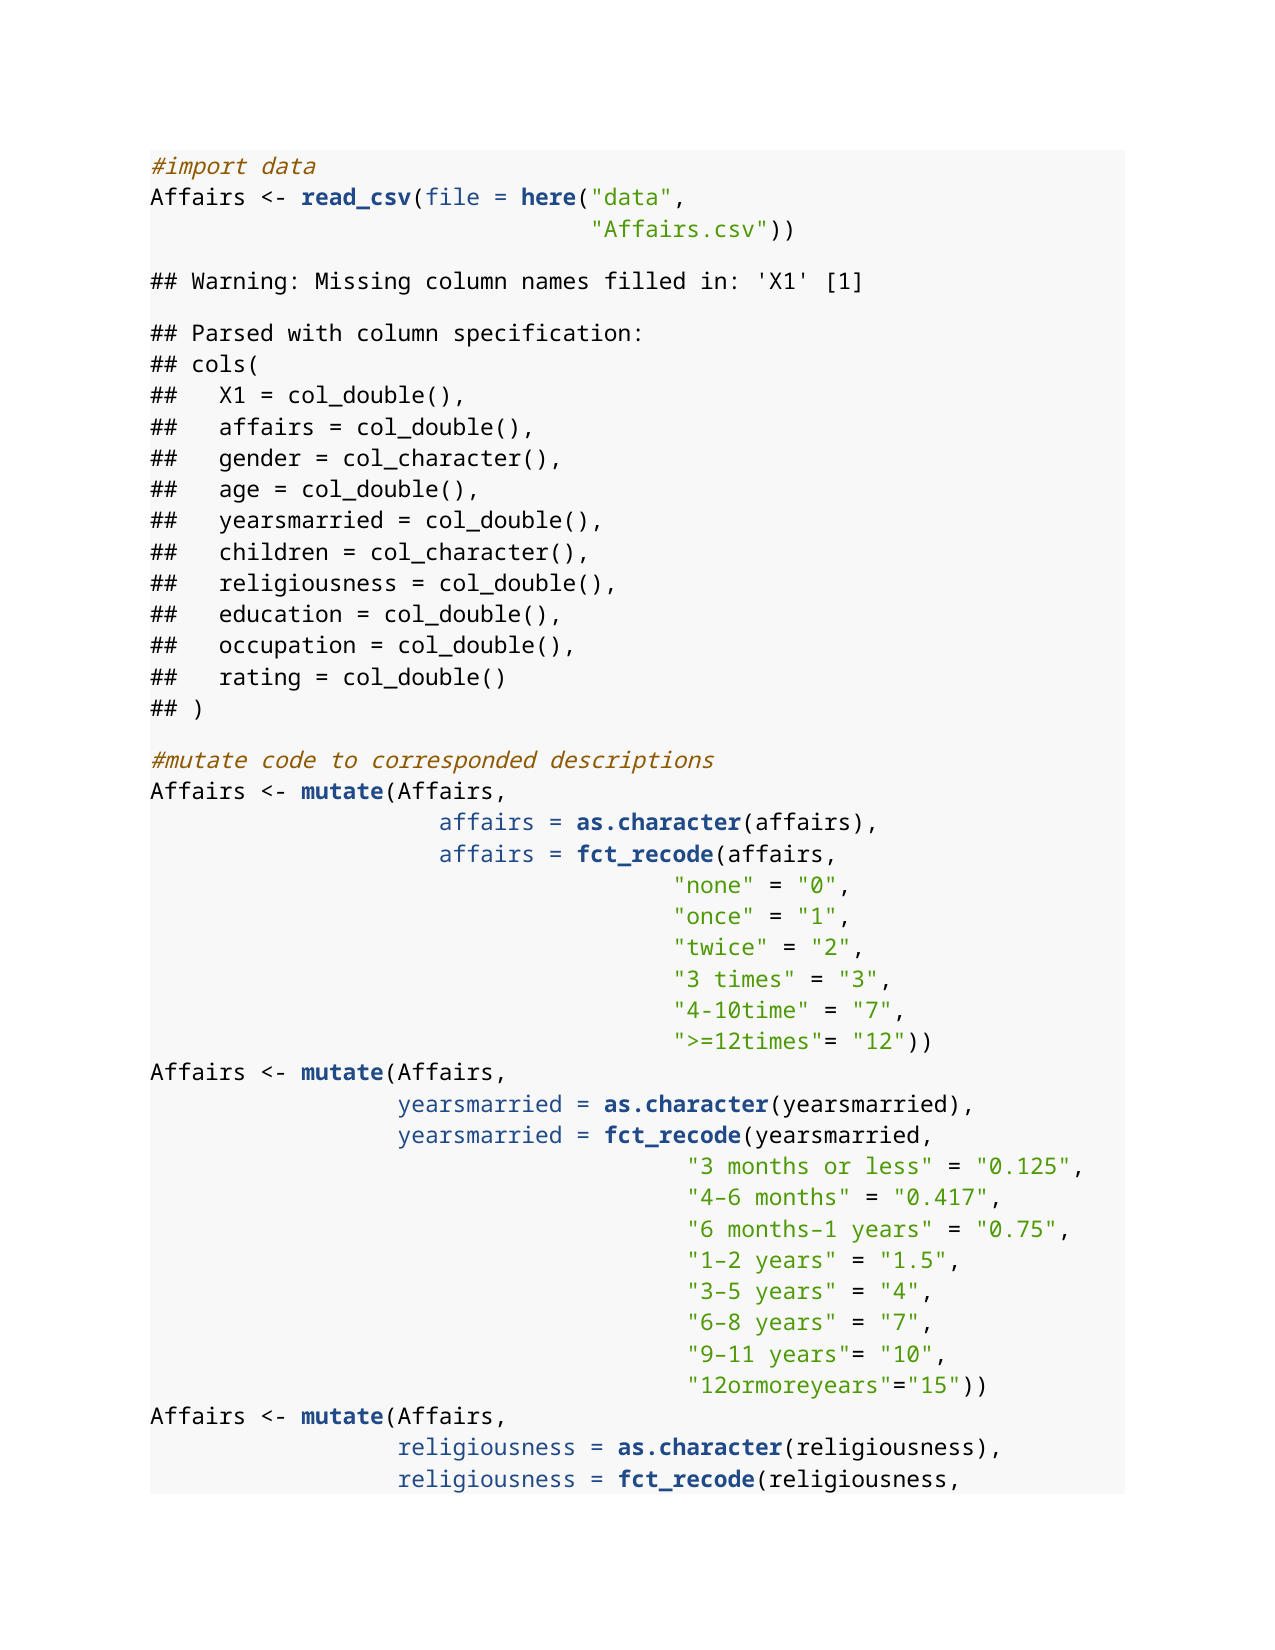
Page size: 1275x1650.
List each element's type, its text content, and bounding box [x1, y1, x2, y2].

text ## Warning: Missing column names filled in: 'X1' [1] [150, 264, 1125, 296]
text #import data Affairs <- read_csv(file = here("data", "Affairs.csv")) [150, 150, 1125, 244]
text ## Parsed with column specification: ## cols( ## X1 = col_double(), ## affairs = col_double(), ## gender = col_character(), ## age = col_double(), ## yearsmarried = col_double(), ## children = col_character(), ## religiousness = col_double(), ## education = col_double(), ## occupation = col_double(), ## rating = col_double() ## ) [150, 317, 1125, 723]
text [150, 744, 1125, 1494]
